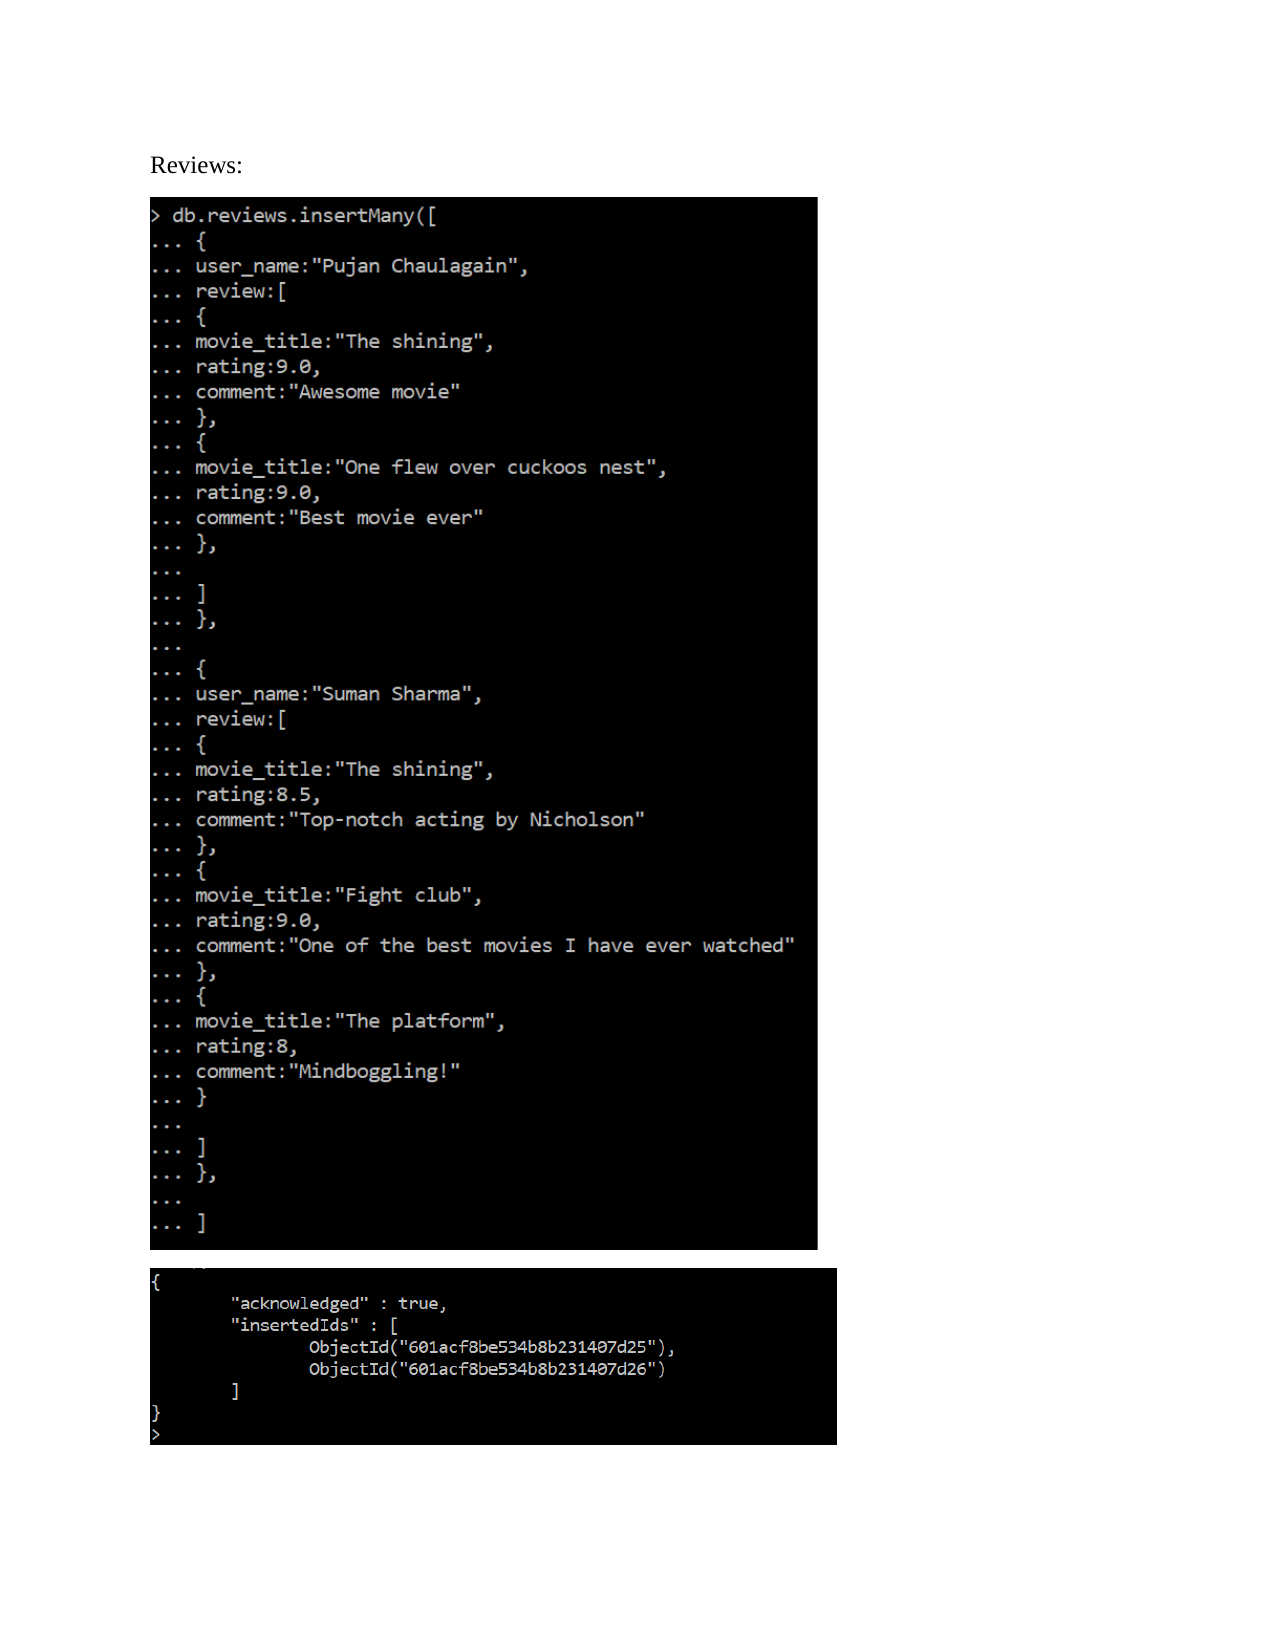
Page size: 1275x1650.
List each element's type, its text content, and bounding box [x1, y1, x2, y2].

picture [150, 197, 818, 1250]
text Reviews: [150, 150, 1125, 179]
picture [150, 1268, 837, 1445]
